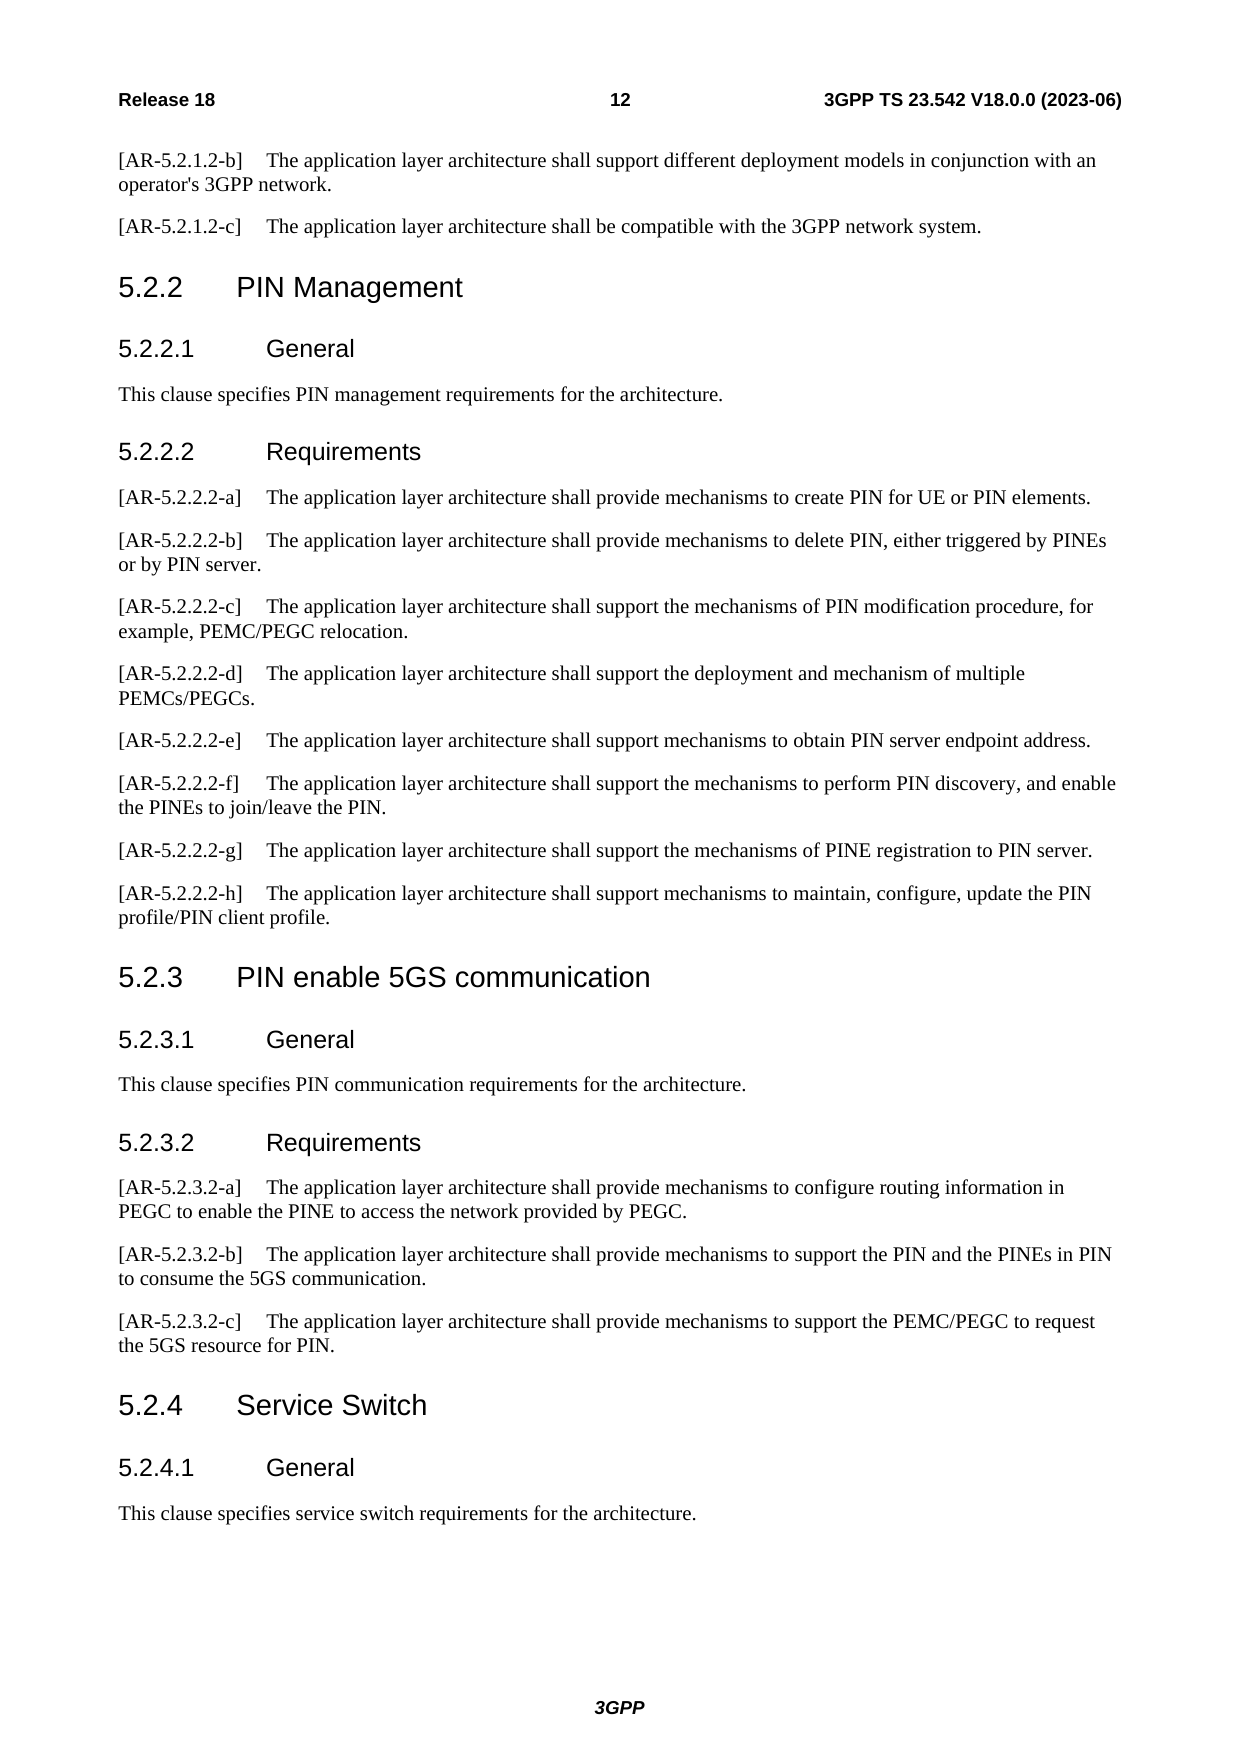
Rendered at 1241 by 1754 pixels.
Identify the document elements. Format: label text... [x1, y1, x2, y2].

subtitle 5.2.2 PIN Management [118, 270, 1122, 303]
text [AR-5.2.3.2-b] The application layer architecture shall provide mechanisms to support the PIN and the PINEs in PIN to consume the 5GS communication. [118, 1242, 1122, 1290]
subtitle 5.2.3.2 Requirements [118, 1128, 1122, 1156]
subtitle 5.2.3 PIN enable 5GS communication [118, 960, 1122, 994]
text [AR-5.2.2.2-b] The application layer architecture shall provide mechanisms to delete PIN, either triggered by PINEs or by PIN server. [118, 528, 1122, 576]
subtitle 5.2.4 Service Switch [118, 1388, 1122, 1422]
text [AR-5.2.2.2-c] The application layer architecture shall support the mechanisms of PIN modification procedure, for example, PEMC/PEGC relocation. [118, 594, 1122, 643]
subtitle 5.2.4.1 General [118, 1453, 1122, 1482]
subtitle 5.2.2.1 General [118, 334, 1122, 363]
text This clause specifies service switch requirements for the architecture. [118, 1501, 1122, 1525]
text [AR-5.2.1.2-b] The application layer architecture shall support different deployment models in conjunction with an operator's 3GPP network. [118, 147, 1122, 196]
text [AR-5.2.2.2-h] The application layer architecture shall support mechanisms to maintain, configure, update the PIN profile/PIN client profile. [118, 881, 1122, 929]
subtitle 5.2.2.2 Requirements [118, 437, 1122, 466]
text This clause specifies PIN communication requirements for the architecture. [118, 1072, 1122, 1096]
text This clause specifies PIN management requirements for the architecture. [118, 382, 1122, 406]
text [AR-5.2.2.2-d] The application layer architecture shall support the deployment and mechanism of multiple PEMCs/PEGCs. [118, 661, 1122, 709]
text [AR-5.2.3.2-c] The application layer architecture shall provide mechanisms to support the PEMC/PEGC to request the 5GS resource for PIN. [118, 1309, 1122, 1357]
text [AR-5.2.2.2-g] The application layer architecture shall support the mechanisms of PINE registration to PIN server. [118, 838, 1122, 862]
text [AR-5.2.1.2-c] The application layer architecture shall be compatible with the 3GPP network system. [118, 214, 1122, 238]
text [AR-5.2.3.2-a] The application layer architecture shall provide mechanisms to configure routing information in PEGC to enable the PINE to access the network provided by PEGC. [118, 1175, 1122, 1223]
text [AR-5.2.2.2-e] The application layer architecture shall support mechanisms to obtain PIN server endpoint address. [118, 728, 1122, 752]
text [AR-5.2.2.2-f] The application layer architecture shall support the mechanisms to perform PIN discovery, and enable the PINEs to join/leave the PIN. [118, 771, 1122, 819]
text [AR-5.2.2.2-a] The application layer architecture shall provide mechanisms to create PIN for UE or PIN elements. [118, 485, 1122, 509]
subtitle 5.2.3.1 General [118, 1025, 1122, 1054]
